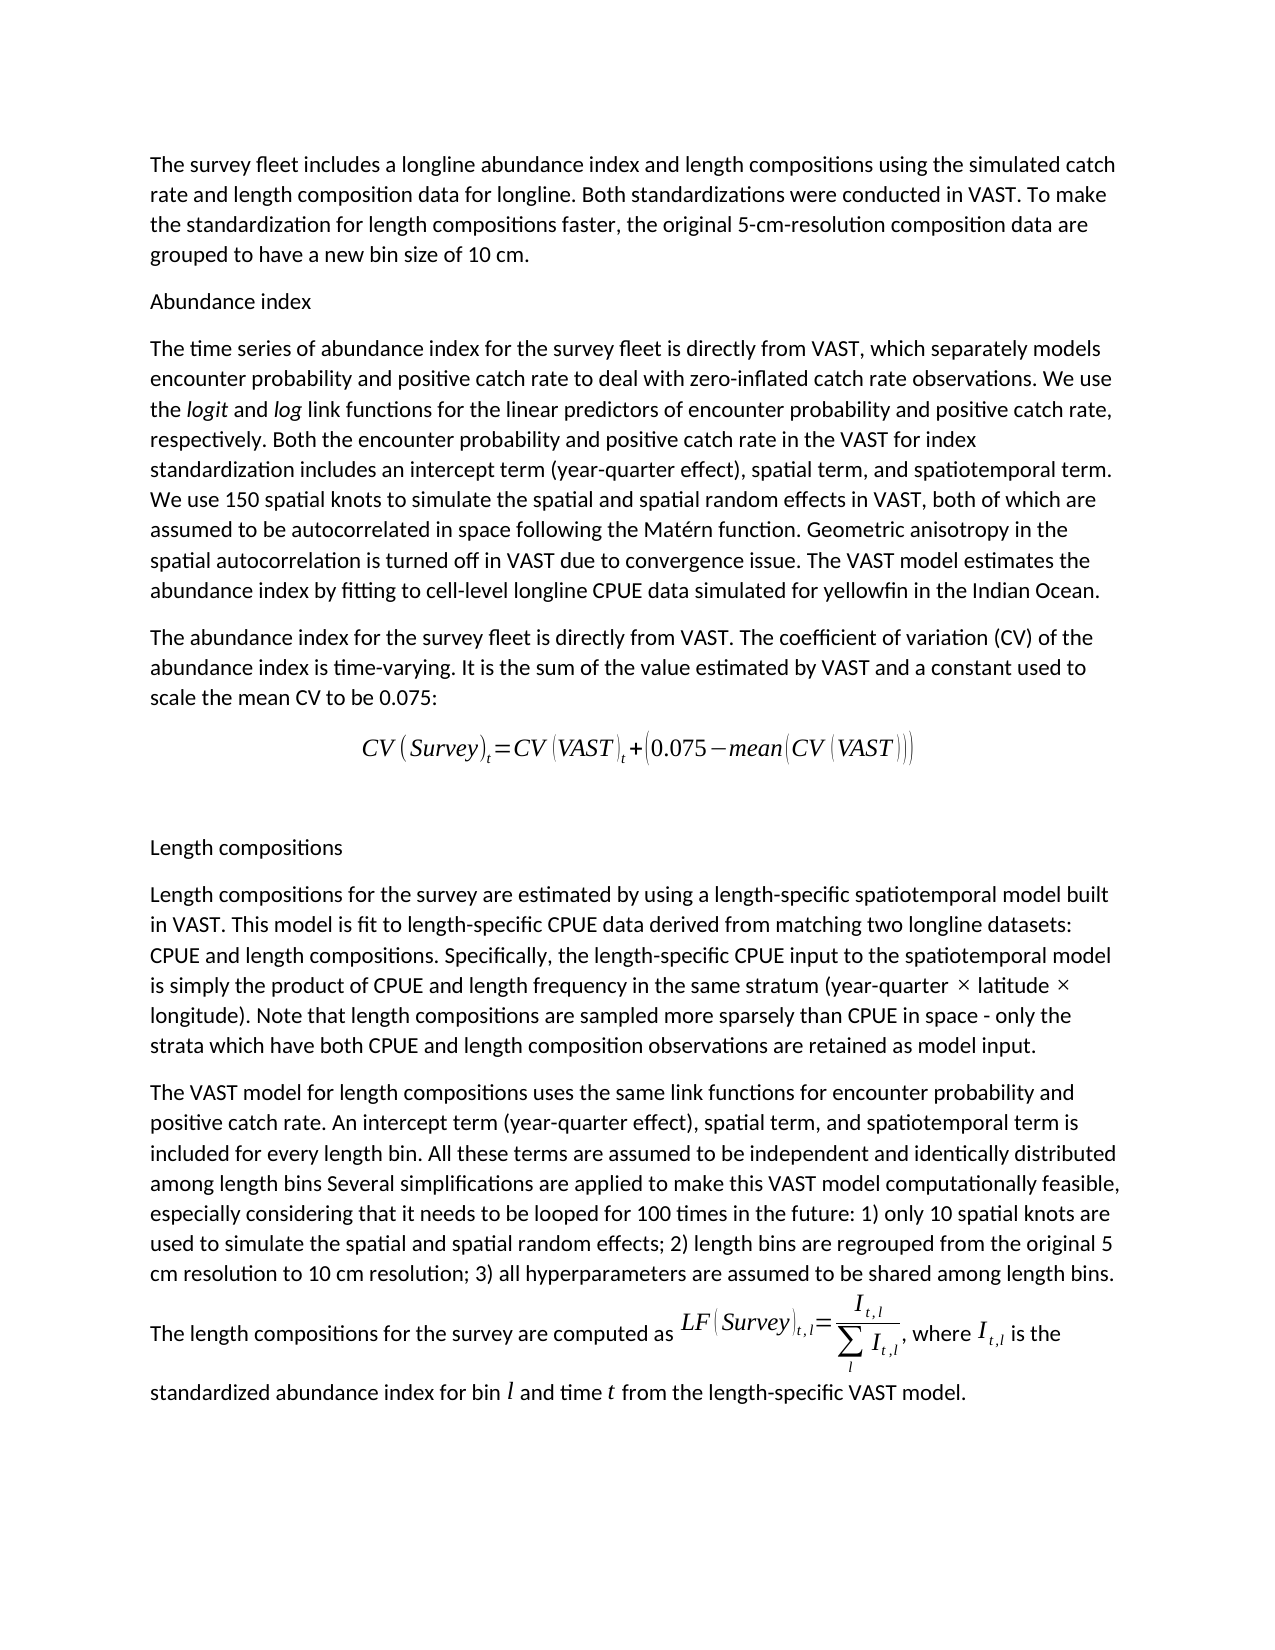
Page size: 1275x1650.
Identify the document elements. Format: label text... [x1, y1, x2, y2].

text The time series of abundance index for the survey fleet is directly from VAST, which separately models encounter probability and positive catch rate to deal with zero-inflated catch rate observations. We use the logit and log link functions for the linear predictors of encounter probability and positive catch rate, respectively. Both the encounter probability and positive catch rate in the VAST for index standardization includes an intercept term (year-quarter effect), spatial term, and spatiotemporal term. We use 150 spatial knots to simulate the spatial and spatial random effects in VAST, both of which are assumed to be autocorrelated in space following the Matérn function. Geometric anisotropy in the spatial autocorrelation is turned off in VAST due to convergence issue. The VAST model estimates the abundance index by fitting to cell-level longline CPUE data simulated for yellowfin in the Indian Ocean. [150, 334, 1125, 604]
text Length compositions for the survey are estimated by using a length-specific spatiotemporal model built in VAST. This model is fit to length-specific CPUE data derived from matching two longline datasets: CPUE and length compositions. Specifically, the length-specific CPUE input to the spatiotemporal model is simply the product of CPUE and length frequency in the same stratum (year-quarter latitude longitude). Note that length compositions are sampled more sparsely than CPUE in space - only the strata which have both CPUE and length composition observations are retained as model input. [150, 880, 1125, 1059]
text Length compositions [150, 833, 1125, 862]
text The VAST model for length compositions uses the same link functions for encounter probability and positive catch rate. An intercept term (year-quarter effect), spatial term, and spatiotemporal term is included for every length bin. All these terms are assumed to be independent and identically distributed among length bins Several simplifications are applied to make this VAST model computationally feasible, especially considering that it needs to be looped for 100 times in the future: 1) only 10 spatial knots are used to simulate the spatial and spatial random effects; 2) length bins are regrouped from the original 5 cm resolution to 10 cm resolution; 3) all hyperparameters are assumed to be shared among length bins. The length compositions for the survey are computed as , where is the standardized abundance index for bin and time from the length-specific VAST model. [150, 1078, 1125, 1406]
text The abundance index for the survey fleet is directly from VAST. The coefficient of variation (CV) of the abundance index is time-varying. It is the sum of the value estimated by VAST and a constant used to scale the mean CV to be 0.075: [150, 623, 1125, 711]
text Abundance index [150, 287, 1125, 316]
text The survey fleet includes a longline abundance index and length compositions using the simulated catch rate and length composition data for longline. Both standardizations were conducted in VAST. To make the standardization for length compositions faster, the original 5-cm-resolution composition data are grouped to have a new bin size of 10 cm. [150, 150, 1125, 269]
